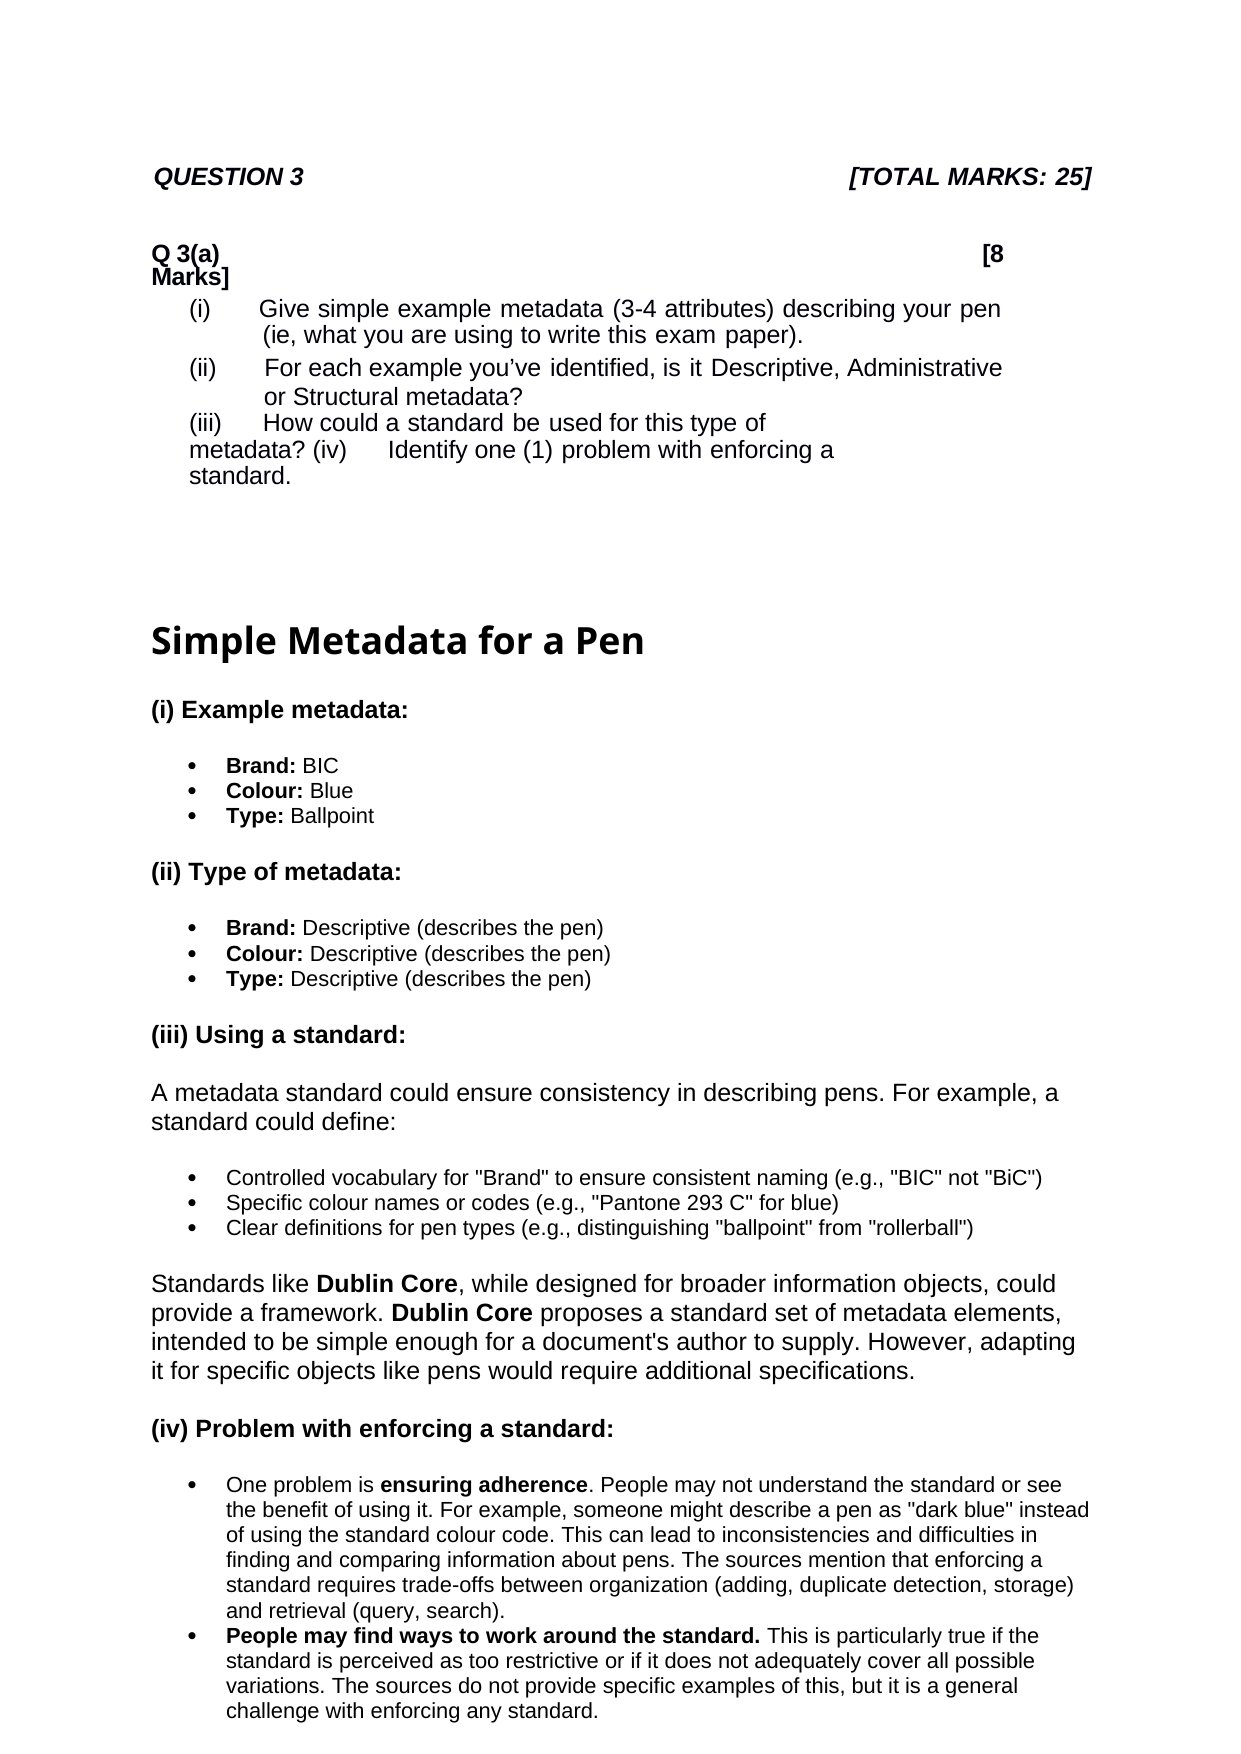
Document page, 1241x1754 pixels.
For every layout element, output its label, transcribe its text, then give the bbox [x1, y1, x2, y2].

list One problem is ensuring adherence. People may not understand the standard or see the benefit of using it. For example, someone might describe a pen as "dark blue" instead of using the standard colour code. This can lead to inconsistencies and difficulties in finding and comparing information about pens. The sources mention that enforcing a standard requires trade-offs between organization (adding, duplicate detection, storage) and retrieval (query, search). [188, 1471, 1091, 1623]
list Controlled vocabulary for "Brand" to ensure consistent naming (e.g., "BIC" not "BiC") [188, 1164, 1091, 1190]
list Brand: BIC [188, 752, 1091, 778]
text (ii) Type of metadata: [151, 857, 1091, 886]
list Type: Ballpoint [188, 803, 1091, 828]
list Specific colour names or codes (e.g., "Pantone 293 C" for blue) [188, 1190, 1091, 1215]
text A metadata standard could ensure consistency in describing pens. For example, a standard could define: [151, 1078, 1091, 1135]
text QUESTION 3 [TOTAL MARKS: 25] [151, 167, 853, 190]
subtitle Simple Metadata for a Pen [151, 614, 1091, 665]
text Standards like Dublin Core, while designed for broader information objects, could provide a framework. Dublin Core proposes a standard set of metadata elements, intended to be simple enough for a document's author to supply. However, adapting it for specific objects like pens would require additional specifications. [151, 1269, 1091, 1384]
text (i) Example metadata: [151, 694, 1091, 723]
list Type: Descriptive (describes the pen) [188, 966, 1091, 991]
text (iii) Using a standard: [151, 1020, 1091, 1049]
text (iv) Problem with enforcing a standard: [151, 1413, 1091, 1442]
text (iii) How could a standard be used for this type of metadata? (iv) Identify one (1) problem with enforcing a standard. [189, 411, 889, 489]
text (i) Give simple example metadata (3-4 attributes) describing your pen (ie, what you are using to write this exam paper). [189, 296, 1042, 348]
text Q 3(a) [8 Marks] [151, 244, 1091, 291]
list Colour: Blue [188, 778, 1091, 803]
list Clear definitions for pen types (e.g., distinguishing "ballpoint" from "rollerball") [188, 1215, 1091, 1240]
list Colour: Descriptive (describes the pen) [188, 940, 1091, 966]
text (ii) For each example you’ve identified, is it Descriptive, Administrative or Structural metadata? [189, 354, 1031, 411]
text QUESTION 3 [TOTAL MARKS: 25] [852, 167, 1088, 190]
list People may find ways to work around the standard. This is particularly true if the standard is perceived as too restrictive or if it does not adequately cover all possible variations. The sources do not provide specific examples of this, but it is a general challenge with enforcing any standard. [188, 1623, 1091, 1723]
list Brand: Descriptive (describes the pen) [188, 915, 1091, 940]
